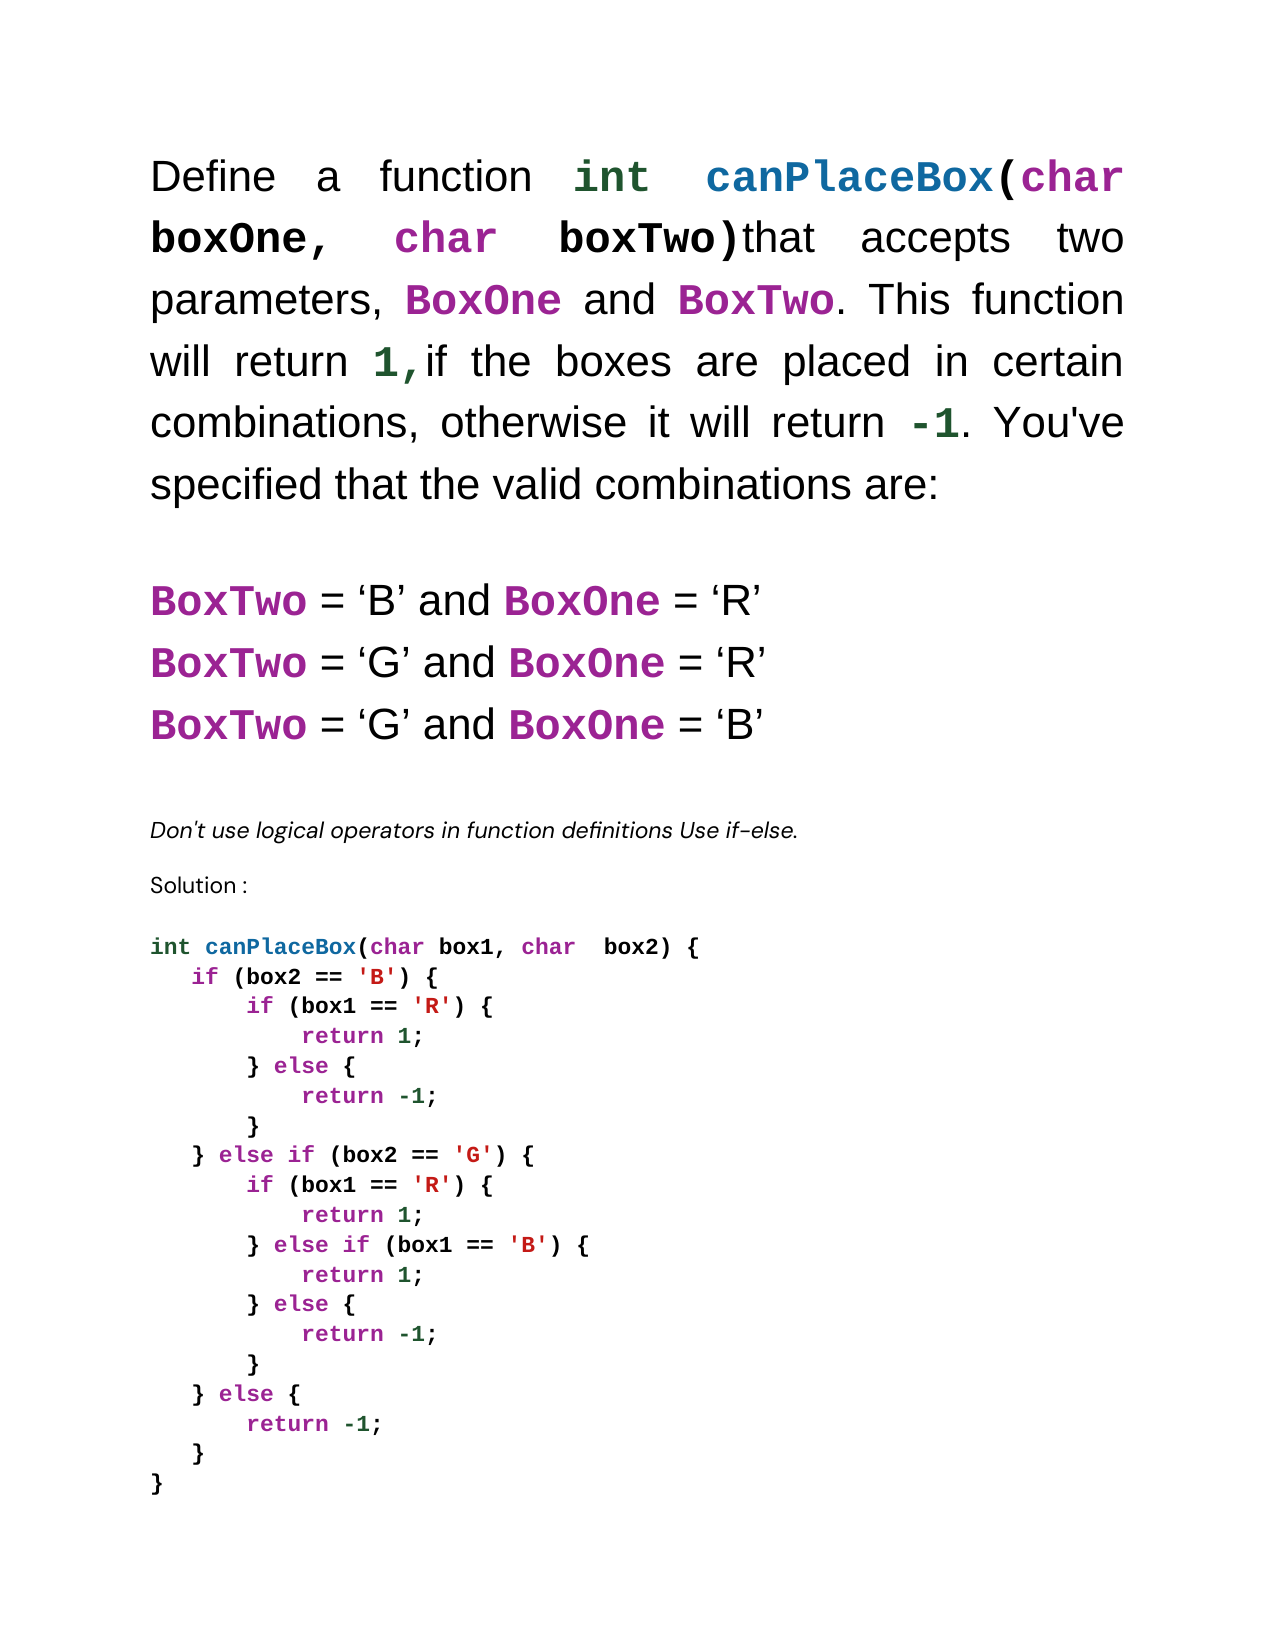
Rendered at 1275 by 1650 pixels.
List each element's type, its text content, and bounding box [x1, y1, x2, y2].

text return -1; [150, 1322, 1125, 1348]
text } [150, 1352, 1125, 1378]
text return 1; [150, 1203, 1125, 1229]
text return -1; [150, 1084, 1125, 1110]
text return 1; [150, 1024, 1125, 1051]
text } [150, 1471, 1125, 1497]
text BoxTwo = ‘G’ and BoxOne = ‘B’ [150, 698, 1125, 753]
text if (box1 == 'R') { [150, 1173, 1125, 1199]
text } [150, 1114, 1125, 1140]
text return -1; [150, 1412, 1125, 1438]
text if (box2 == 'B') { [150, 965, 1125, 991]
text } [150, 1442, 1125, 1468]
text return 1; [150, 1263, 1125, 1289]
text if (box1 == 'R') { [150, 995, 1125, 1021]
text Solution : [150, 871, 1125, 901]
text } else { [150, 1293, 1125, 1319]
text Don't use logical operators in function definitions Use if-else. [150, 816, 1125, 846]
text } else if (box1 == 'B') { [150, 1233, 1125, 1259]
text } else { [150, 1054, 1125, 1080]
text } else if (box2 == 'G') { [150, 1144, 1125, 1170]
text } else { [150, 1382, 1125, 1408]
text BoxTwo = ‘B’ and BoxOne = ‘R’ [150, 574, 1125, 628]
text Define a function int canPlaceBox(char boxOne, char boxTwo)that accepts two parameters, BoxOne and BoxTwo. This function will return 1,if the boxes are placed in certain combinations, otherwise it will return -1. You've specified that the valid combinations are: [150, 150, 1125, 509]
text int canPlaceBox(char box1, char box2) { [150, 935, 1125, 961]
text BoxTwo = ‘G’ and BoxOne = ‘R’ [150, 636, 1125, 690]
